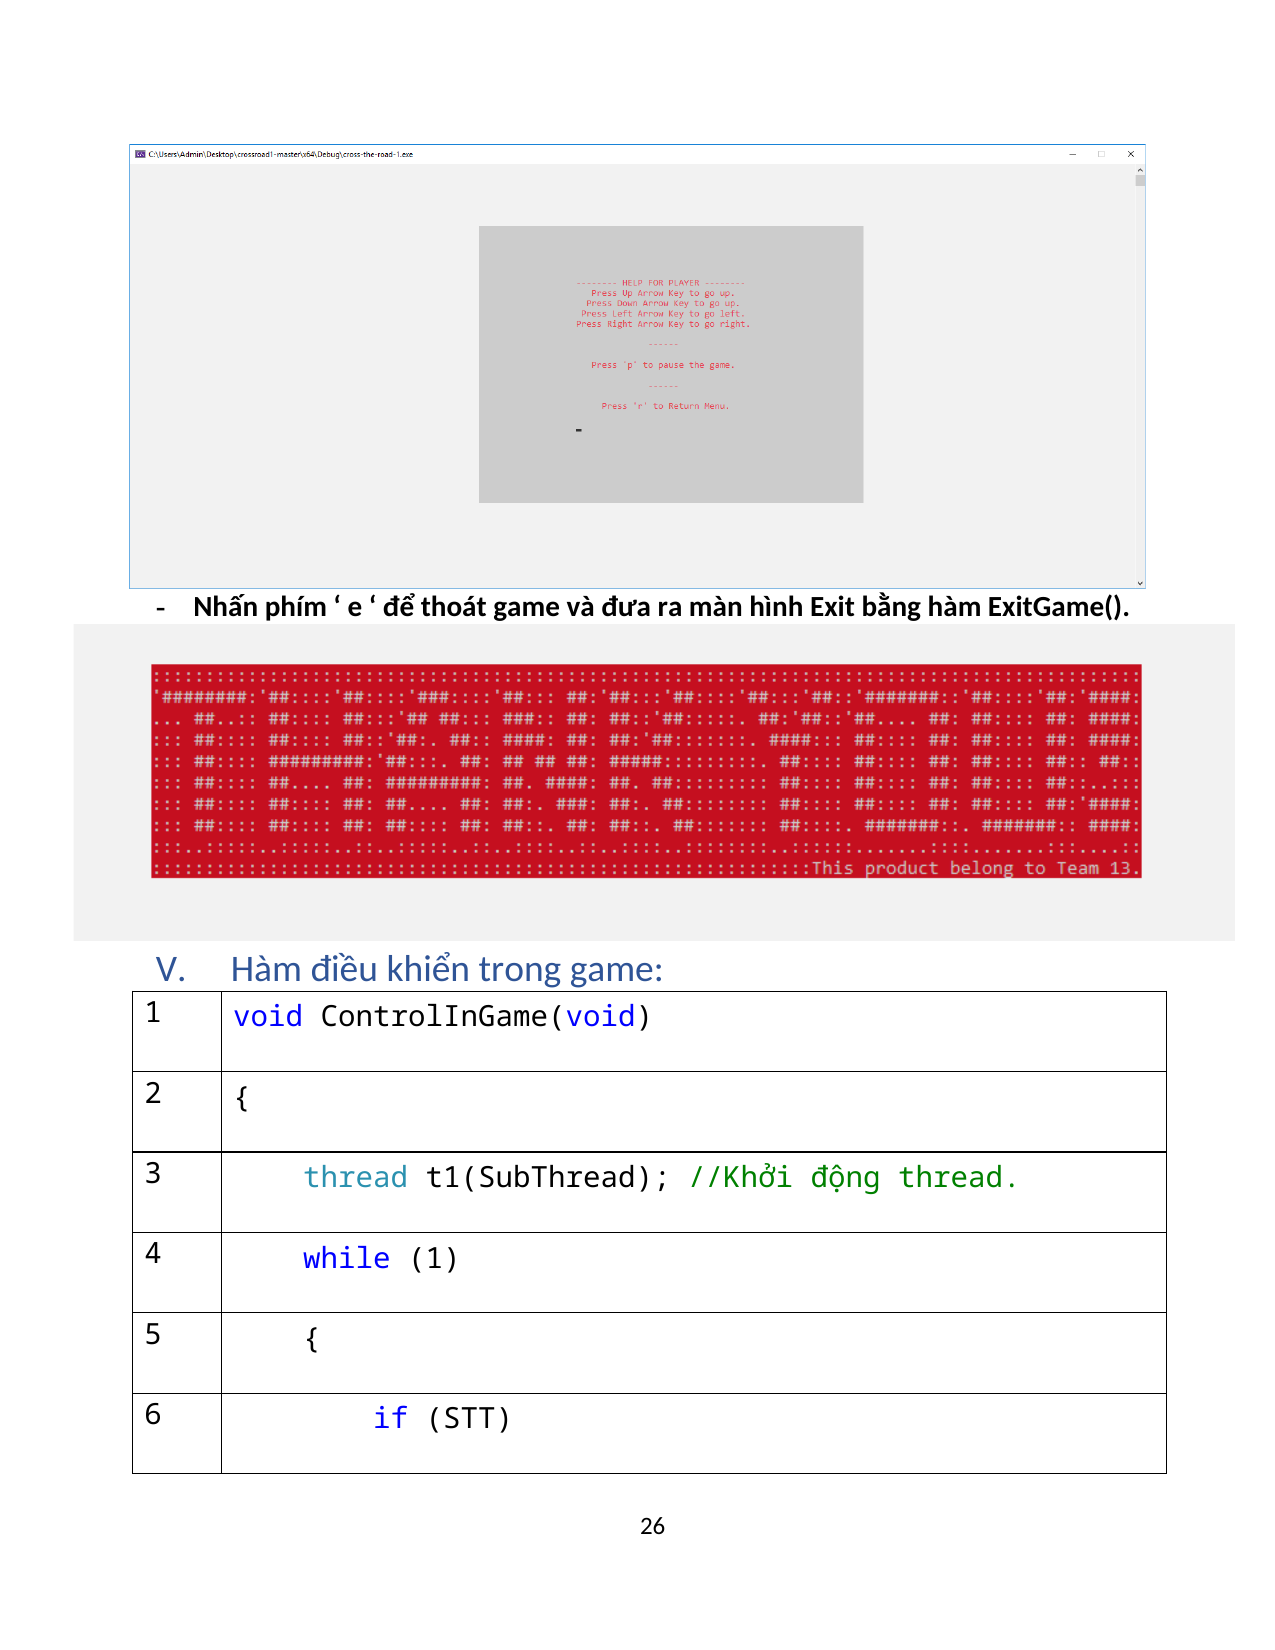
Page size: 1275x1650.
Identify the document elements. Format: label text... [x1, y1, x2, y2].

picture [73, 624, 1235, 941]
table_cell { [222, 1072, 1166, 1151]
table_cell if (STT) [222, 1394, 1166, 1473]
table_cell [133, 1233, 221, 1312]
table_header void ControlInGame(void) [222, 992, 1166, 1071]
table_cell { [222, 1313, 1166, 1393]
subtitle Hàm điều khiển trong game: [156, 945, 1157, 991]
table_cell [133, 1394, 221, 1473]
table_cell while (1) [222, 1233, 1166, 1312]
table_cell [133, 1153, 221, 1232]
table_cell [133, 1072, 221, 1151]
picture [129, 144, 1146, 589]
table_header [133, 992, 221, 1071]
list Nhấn phím ‘ e ‘ để thoát game và đưa ra màn hình Exit bằng hàm ExitGame(). [156, 588, 1157, 624]
table_cell [133, 1313, 221, 1393]
table_cell thread t1(SubThread); //Khởi động thread. [222, 1153, 1166, 1232]
